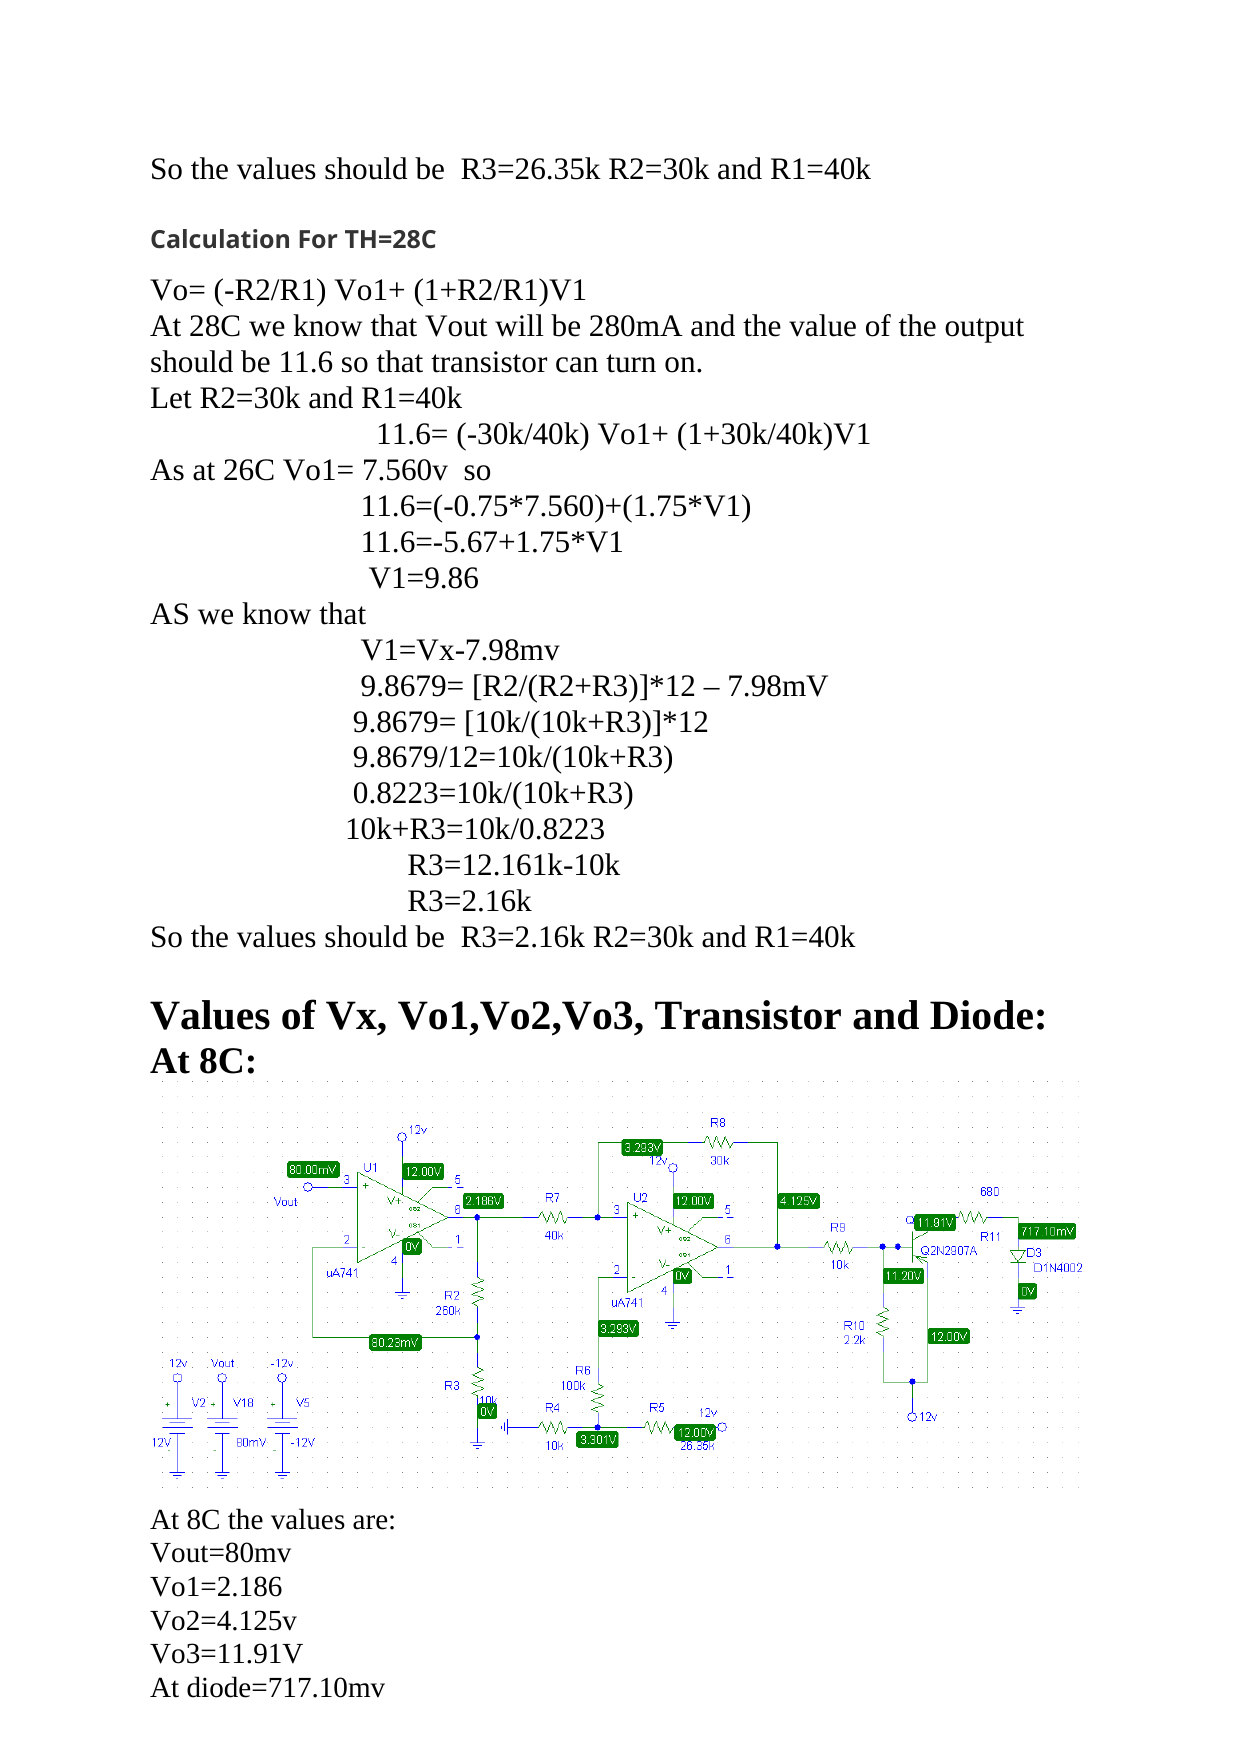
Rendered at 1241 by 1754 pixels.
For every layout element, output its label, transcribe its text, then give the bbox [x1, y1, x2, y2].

text 10k+R3=10k/0.8223 [150, 811, 1089, 847]
text 9.8679= [10k/(10k+R3)]*12 [150, 703, 1089, 739]
text Values of Vx, Vo1,Vo2,Vo3, Transistor and Diode: [150, 990, 1089, 1038]
text 11.6=(-0.75*7.560)+(1.75*V1) [150, 487, 1089, 523]
text R3=12.161k-10k [150, 847, 1089, 882]
text Vout=80mv [150, 1536, 1089, 1569]
text Vo= (-R2/R1) Vo1+ (1+R2/R1)V1 [150, 272, 1089, 307]
text So the values should be R3=2.16k R2=30k and R1=40k [150, 918, 1089, 954]
text Let R2=30k and R1=40k [150, 379, 1089, 415]
text As at 26C Vo1= 7.560v so [150, 451, 1089, 487]
text AS we know that [150, 595, 1089, 631]
picture [150, 1081, 1090, 1502]
text V1=Vx-7.98mv [150, 631, 1089, 667]
text 11.6= (-30k/40k) Vo1+ (1+30k/40k)V1 [150, 415, 1089, 451]
text At 8C the values are: [150, 1502, 1089, 1536]
text At diode=717.10mv [150, 1670, 1089, 1703]
text 9.8679= [R2/(R2+R3)]*12 – 7.98mV [150, 667, 1089, 703]
text Calculation For TH=28C [150, 222, 1090, 256]
text 11.6=-5.67+1.75*V1 [150, 523, 1089, 559]
text V1=9.86 [150, 559, 1089, 595]
text At 8C: [150, 1038, 1089, 1081]
text 9.8679/12=10k/(10k+R3) [150, 739, 1089, 775]
text At 28C we know that Vout will be 280mA and the value of the output should be 11.6 so that transistor can turn on. [150, 307, 1089, 379]
text So the values should be R3=26.35k R2=30k and R1=40k [150, 150, 1089, 186]
text 0.8223=10k/(10k+R3) [150, 775, 1089, 811]
text R3=2.16k [150, 882, 1089, 918]
text Vo2=4.125v [150, 1603, 1089, 1636]
text Vo3=11.91V [150, 1636, 1089, 1670]
text Vo1=2.186 [150, 1569, 1089, 1603]
